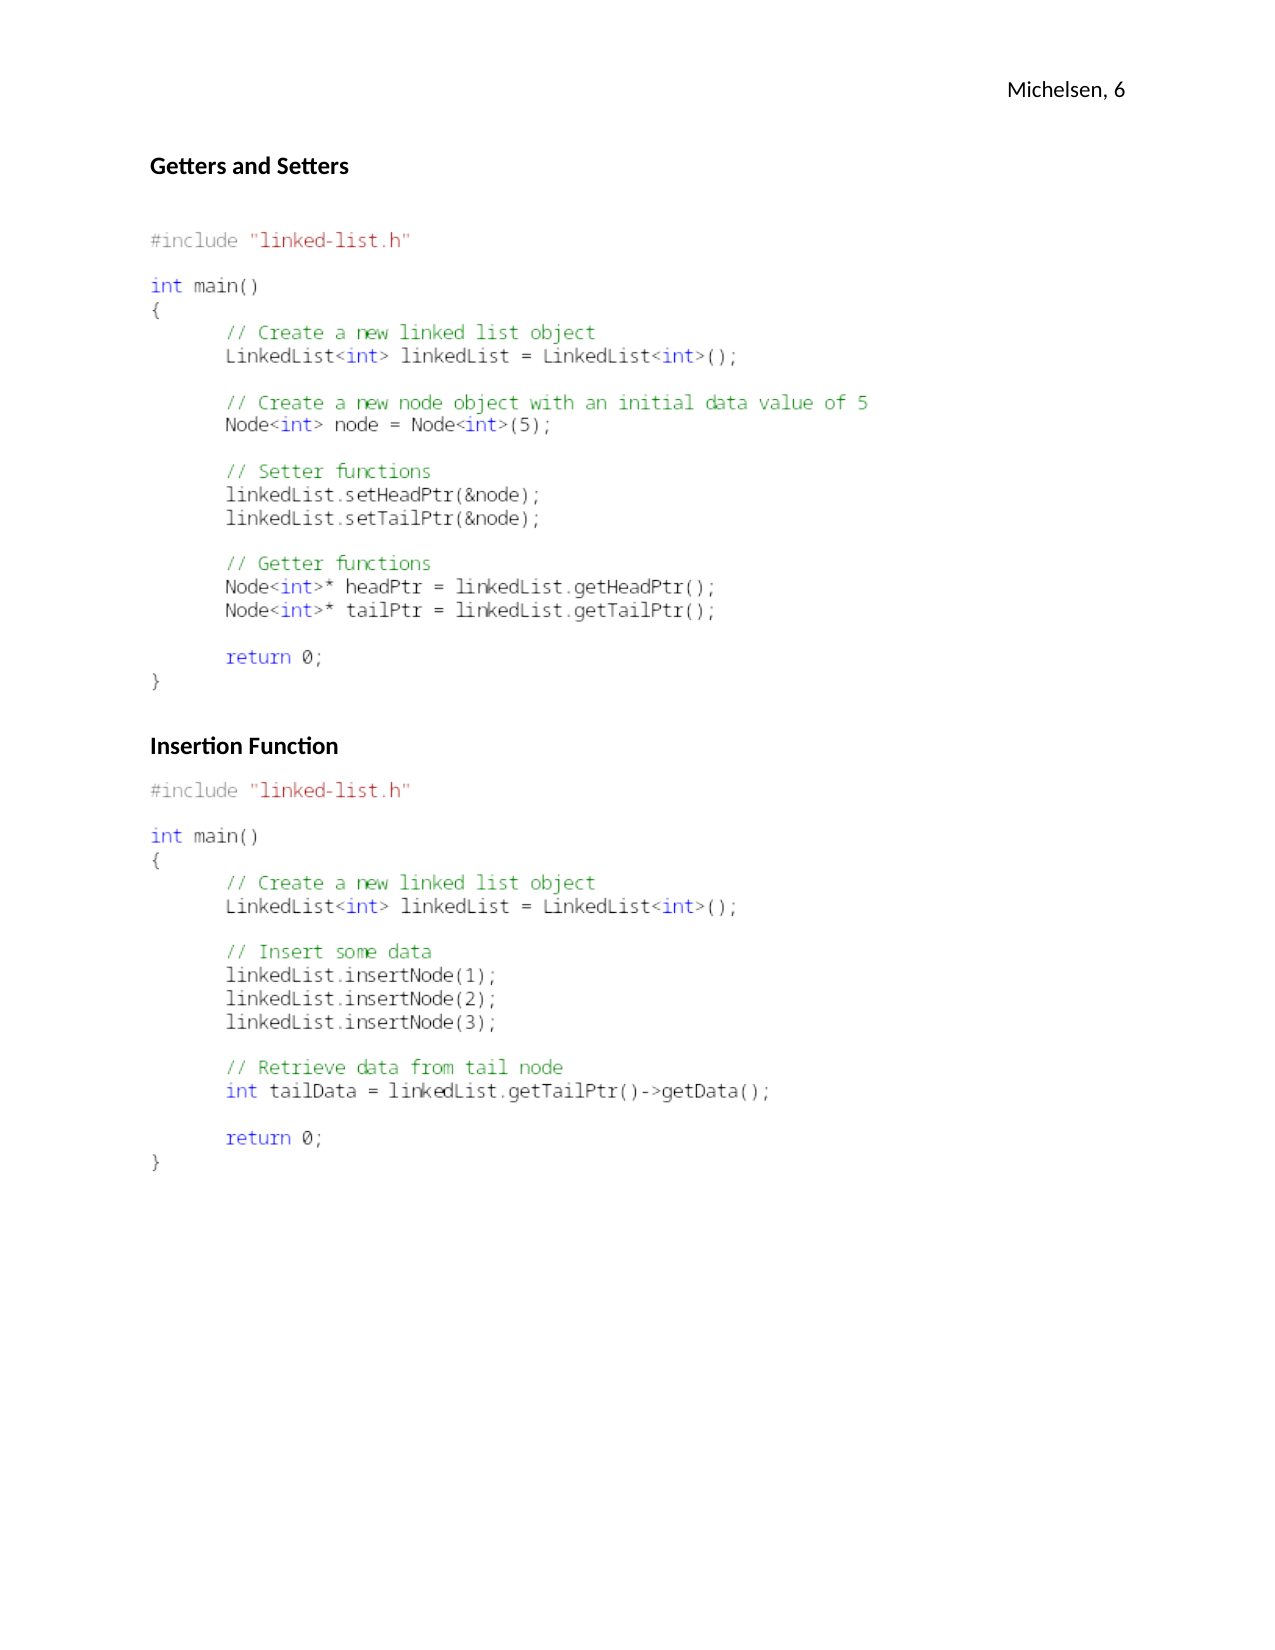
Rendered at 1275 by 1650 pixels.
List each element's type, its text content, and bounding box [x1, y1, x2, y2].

text Getters and Setters [150, 150, 1125, 181]
text Insertion Function [150, 730, 1125, 760]
